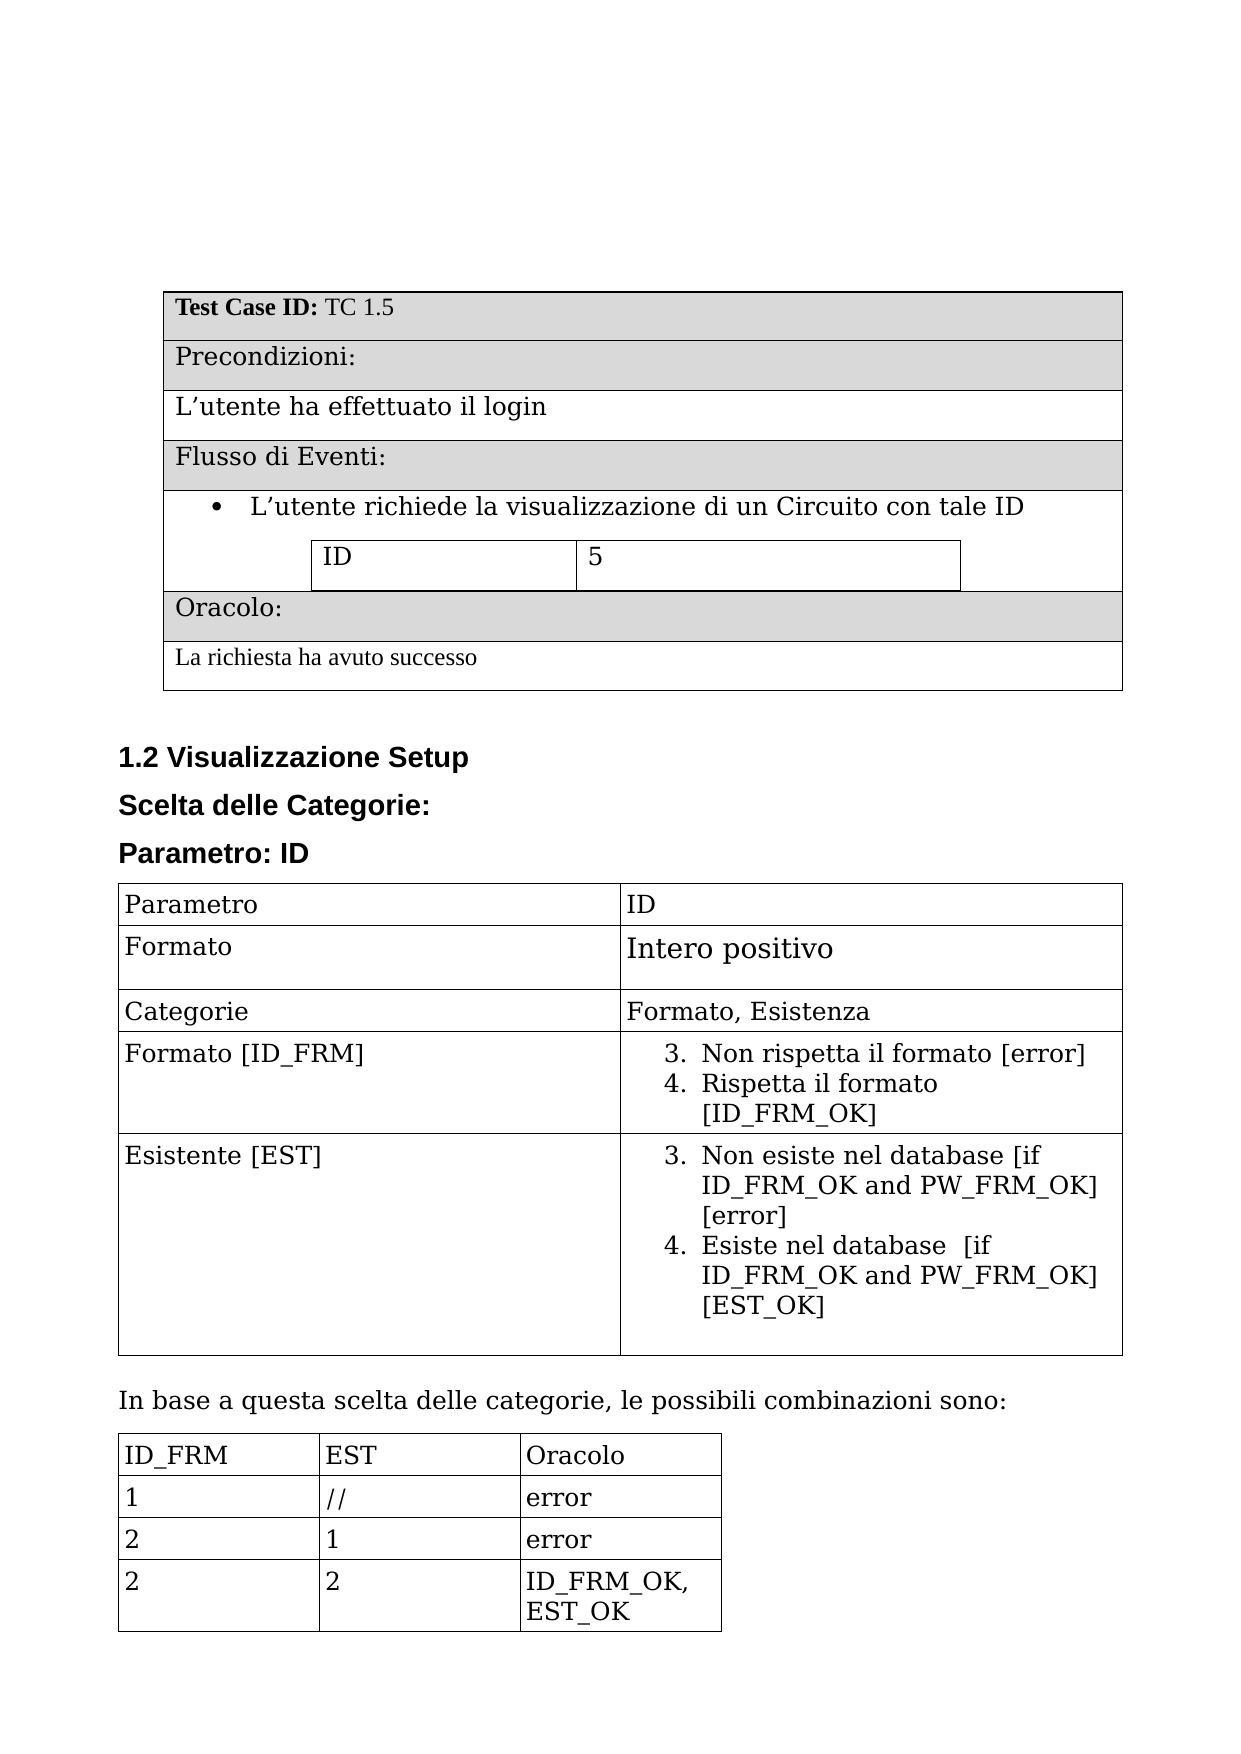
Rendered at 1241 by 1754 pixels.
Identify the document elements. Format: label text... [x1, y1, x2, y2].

table_cell // [320, 1476, 520, 1517]
table_cell Intero positivo [621, 926, 1122, 989]
table_cell 2 [119, 1518, 319, 1559]
subtitle Scelta delle Categorie: [118, 788, 1122, 822]
table_header EST [320, 1434, 520, 1475]
table_cell Flusso di Eventi: [164, 441, 1122, 490]
table_cell L’utente ha effettuato il login [164, 391, 1122, 440]
table_cell Precondizioni: [164, 341, 1122, 390]
table_cell 1 [320, 1518, 520, 1559]
table_cell 2 [320, 1560, 520, 1631]
table_cell 2 [119, 1560, 319, 1631]
table_cell error [521, 1518, 721, 1559]
table_cell ID_FRM_OK, EST_OK [521, 1560, 721, 1631]
table_cell Non esiste nel database [if ID_FRM_OK and PW_FRM_OK][error] Esiste nel database [if ID_FRM_OK and PW_FRM_OK][EST_OK] [621, 1134, 1122, 1355]
table_cell error [521, 1476, 721, 1517]
table_cell Categorie [119, 990, 620, 1031]
table_cell Formato [119, 926, 620, 989]
table_header ID [621, 884, 1122, 924]
table_header Oracolo [521, 1434, 721, 1475]
table_cell Formato [ID_FRM] [119, 1032, 620, 1133]
text In base a questa scelta delle categorie, le possibili combinazioni sono: [118, 1384, 1122, 1414]
subtitle 1.2 Visualizzazione Setup [118, 740, 1122, 774]
table_cell Esistente [EST] [119, 1134, 620, 1355]
table_header Parametro [119, 884, 620, 924]
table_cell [164, 491, 1122, 591]
subtitle Parametro: ID [118, 836, 1122, 870]
table_cell La richiesta ha avuto successo [164, 642, 1122, 689]
table_header Test Case ID: TC 1.5 [164, 293, 1122, 340]
table_cell Non rispetta il formato [error] Rispetta il formato [ID_FRM_OK] [621, 1032, 1122, 1133]
table_cell Oracolo: [164, 592, 1122, 641]
table_cell 1 [119, 1476, 319, 1517]
table_cell Formato, Esistenza [621, 990, 1122, 1031]
table_header ID_FRM [119, 1434, 319, 1475]
